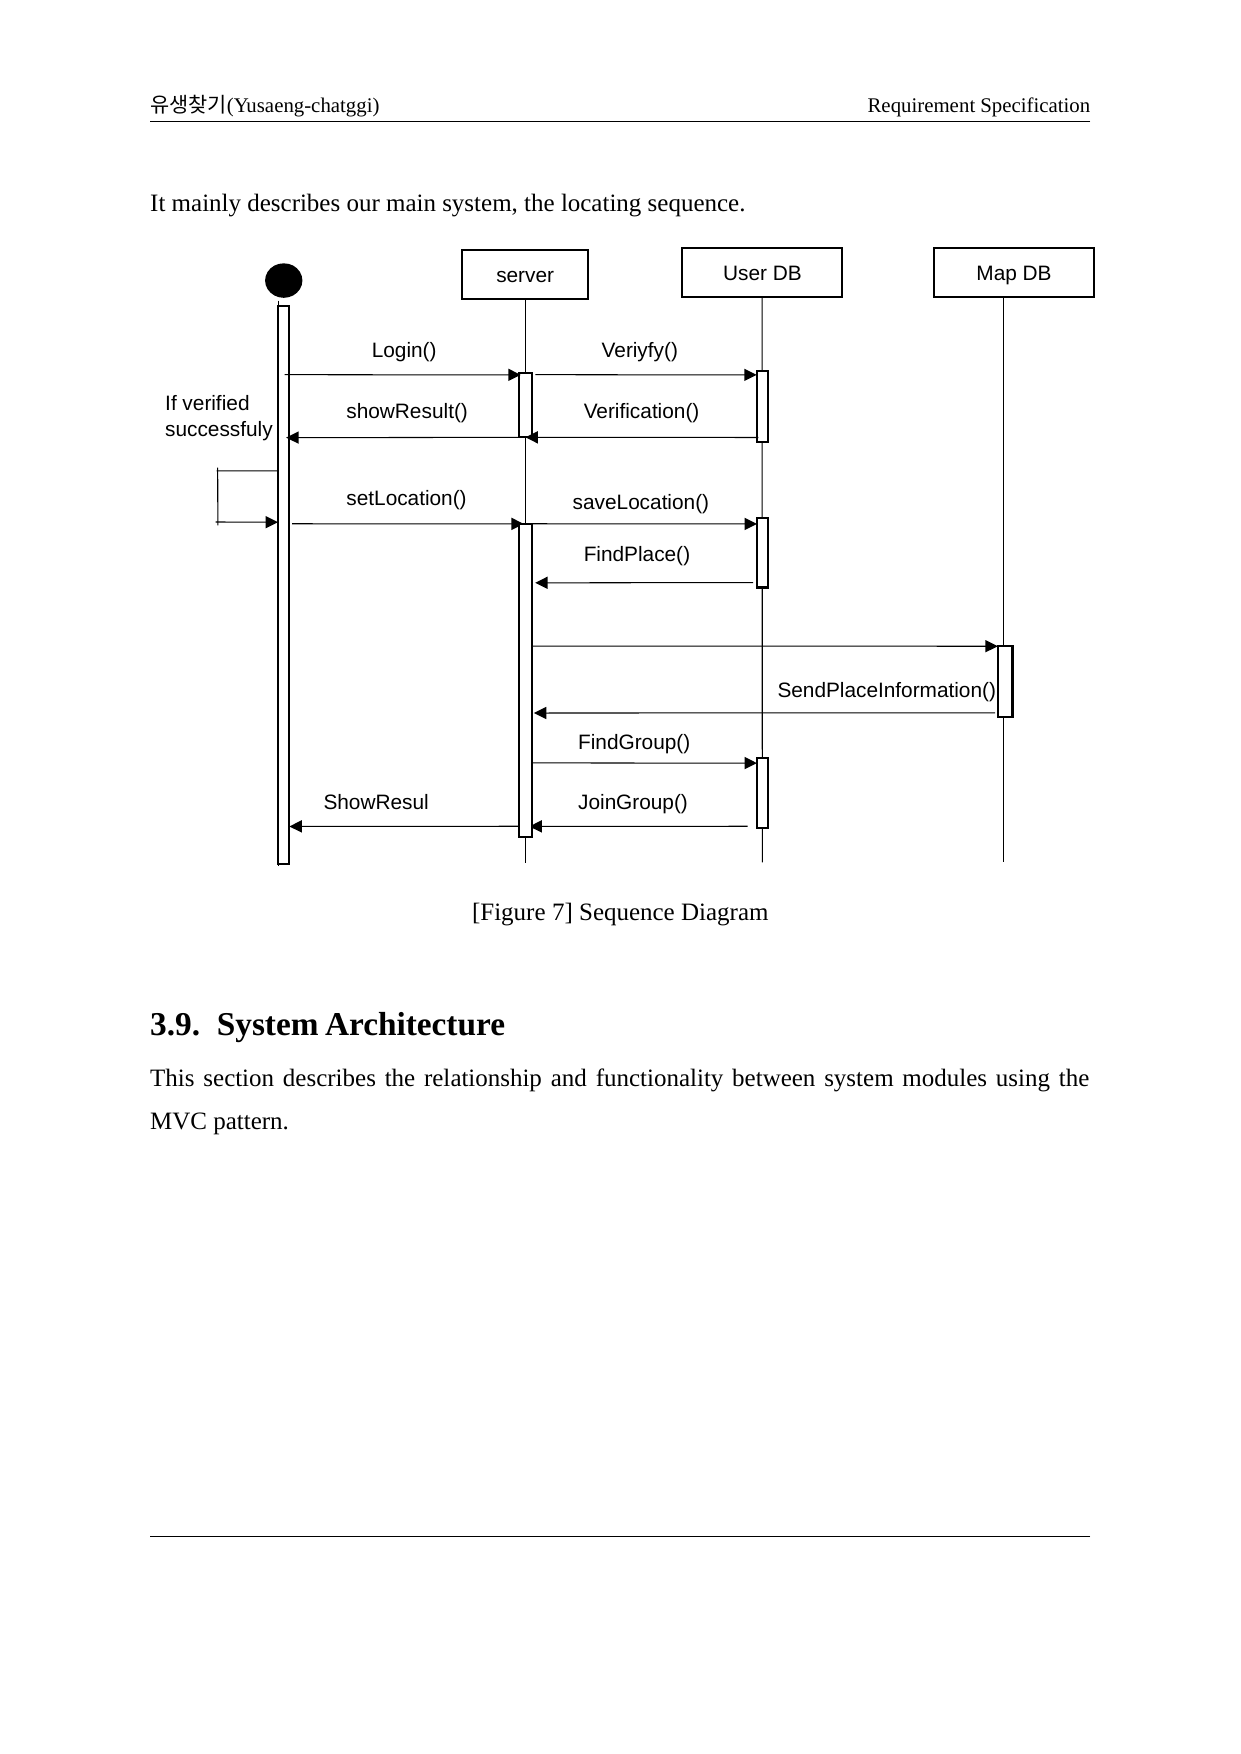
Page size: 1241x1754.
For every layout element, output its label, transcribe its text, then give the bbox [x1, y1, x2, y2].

text It mainly describes our main system, the locating sequence. [150, 188, 1090, 217]
subtitle 3.9. System Architecture [150, 1005, 1090, 1043]
text This section describes the relationship and functionality between system modules using the MVC pattern. [150, 1063, 1090, 1134]
